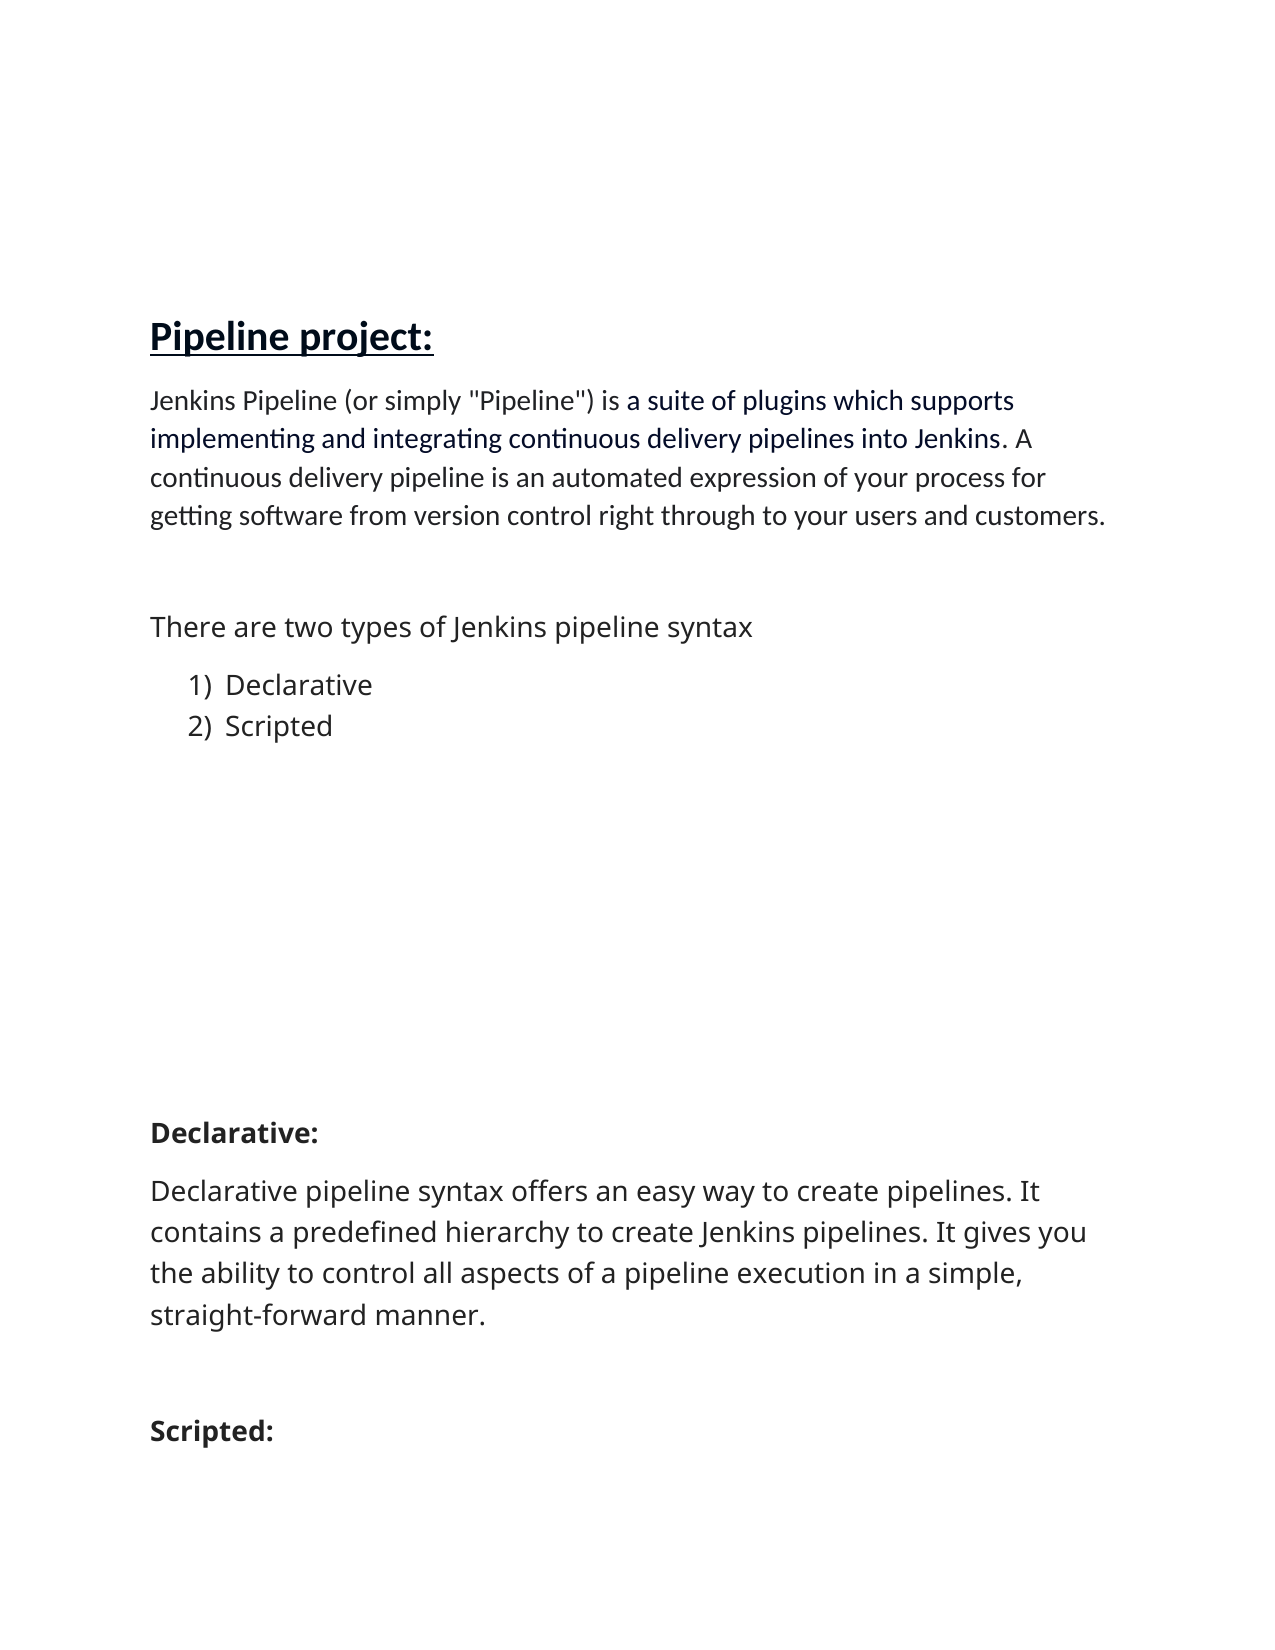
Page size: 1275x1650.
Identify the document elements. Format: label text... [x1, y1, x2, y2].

list Declarative [187, 665, 1125, 704]
text Declarative: [150, 1113, 1125, 1151]
list Scripted [187, 707, 1125, 745]
text Pipeline project: [150, 310, 1125, 361]
text Jenkins Pipeline (or simply "Pipeline") is a suite of plugins which supports implementing and integrating continuous delivery pipelines into Jenkins. A continuous delivery pipeline is an automated expression of your process for getting software from version control right through to your users and customers. [150, 382, 1125, 533]
text Scripted: [150, 1411, 1125, 1449]
text Declarative pipeline syntax offers an easy way to create pipelines. It contains a predefined hierarchy to create Jenkins pipelines. It gives you the ability to control all aspects of a pipeline execution in a simple, straight-forward manner. [150, 1171, 1125, 1333]
text There are two types of Jenkins pipeline syntax [150, 607, 1125, 646]
